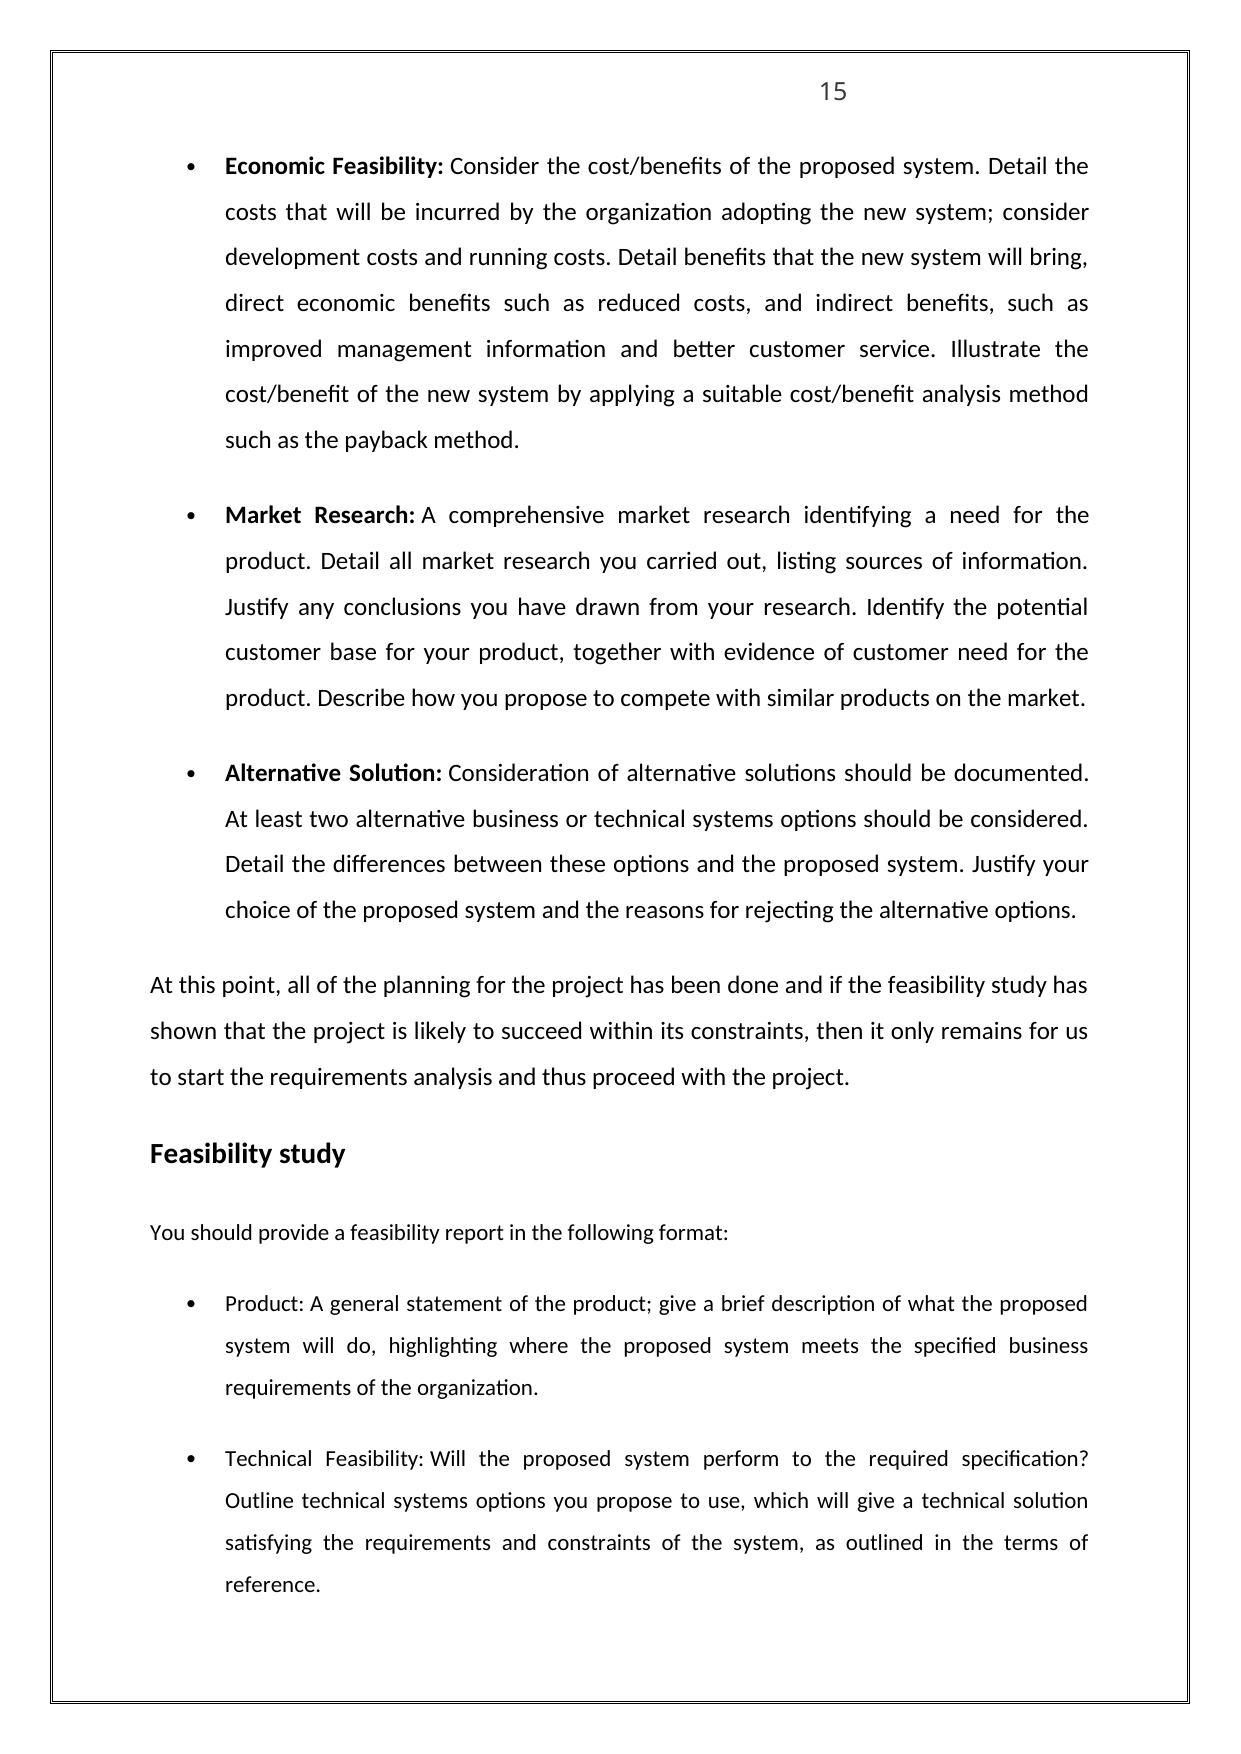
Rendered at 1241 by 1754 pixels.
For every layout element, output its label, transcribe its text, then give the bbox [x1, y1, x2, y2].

list Economic Feasibility: Consider the cost/benefits of the proposed system. Detail the costs that will be incurred by the organization adopting the new system; consider development costs and running costs. Detail benefits that the new system will bring, direct economic benefits such as reduced costs, and indirect benefits, such as improved management information and better customer service. Illustrate the cost/benefit of the new system by applying a suitable cost/benefit analysis method such as the payback method. [187, 150, 1090, 455]
text At this point, all of the planning for the project has been done and if the feasibility study has shown that the project is likely to succeed within its constraints, then it only remains for us to start the requirements analysis and thus proceed with the project. [150, 969, 1090, 1091]
list Technical Feasibility: Will the proposed system perform to the required specification? Outline technical systems options you propose to use, which will give a technical solution satisfying the requirements and constraints of the system, as outlined in the terms of reference. [187, 1444, 1090, 1598]
text You should provide a feasibility report in the following format: [150, 1218, 1090, 1246]
list Alternative Solution: Consideration of alternative solutions should be documented. At least two alternative business or technical systems options should be considered. Detail the differences between these options and the proposed system. Justify your choice of the proposed system and the reasons for rejecting the alternative options. [187, 757, 1090, 925]
list Market Research: A comprehensive market research identifying a need for the product. Detail all market research you carried out, listing sources of information. Justify any conclusions you have drawn from your research. Identify the potential customer base for your product, together with evidence of customer need for the product. Describe how you propose to compete with similar products on the market. [187, 499, 1090, 713]
text Feasibility study [150, 1136, 1090, 1171]
list Product: A general statement of the product; give a brief description of what the proposed system will do, highlighting where the proposed system meets the specified business requirements of the organization. [187, 1289, 1090, 1401]
